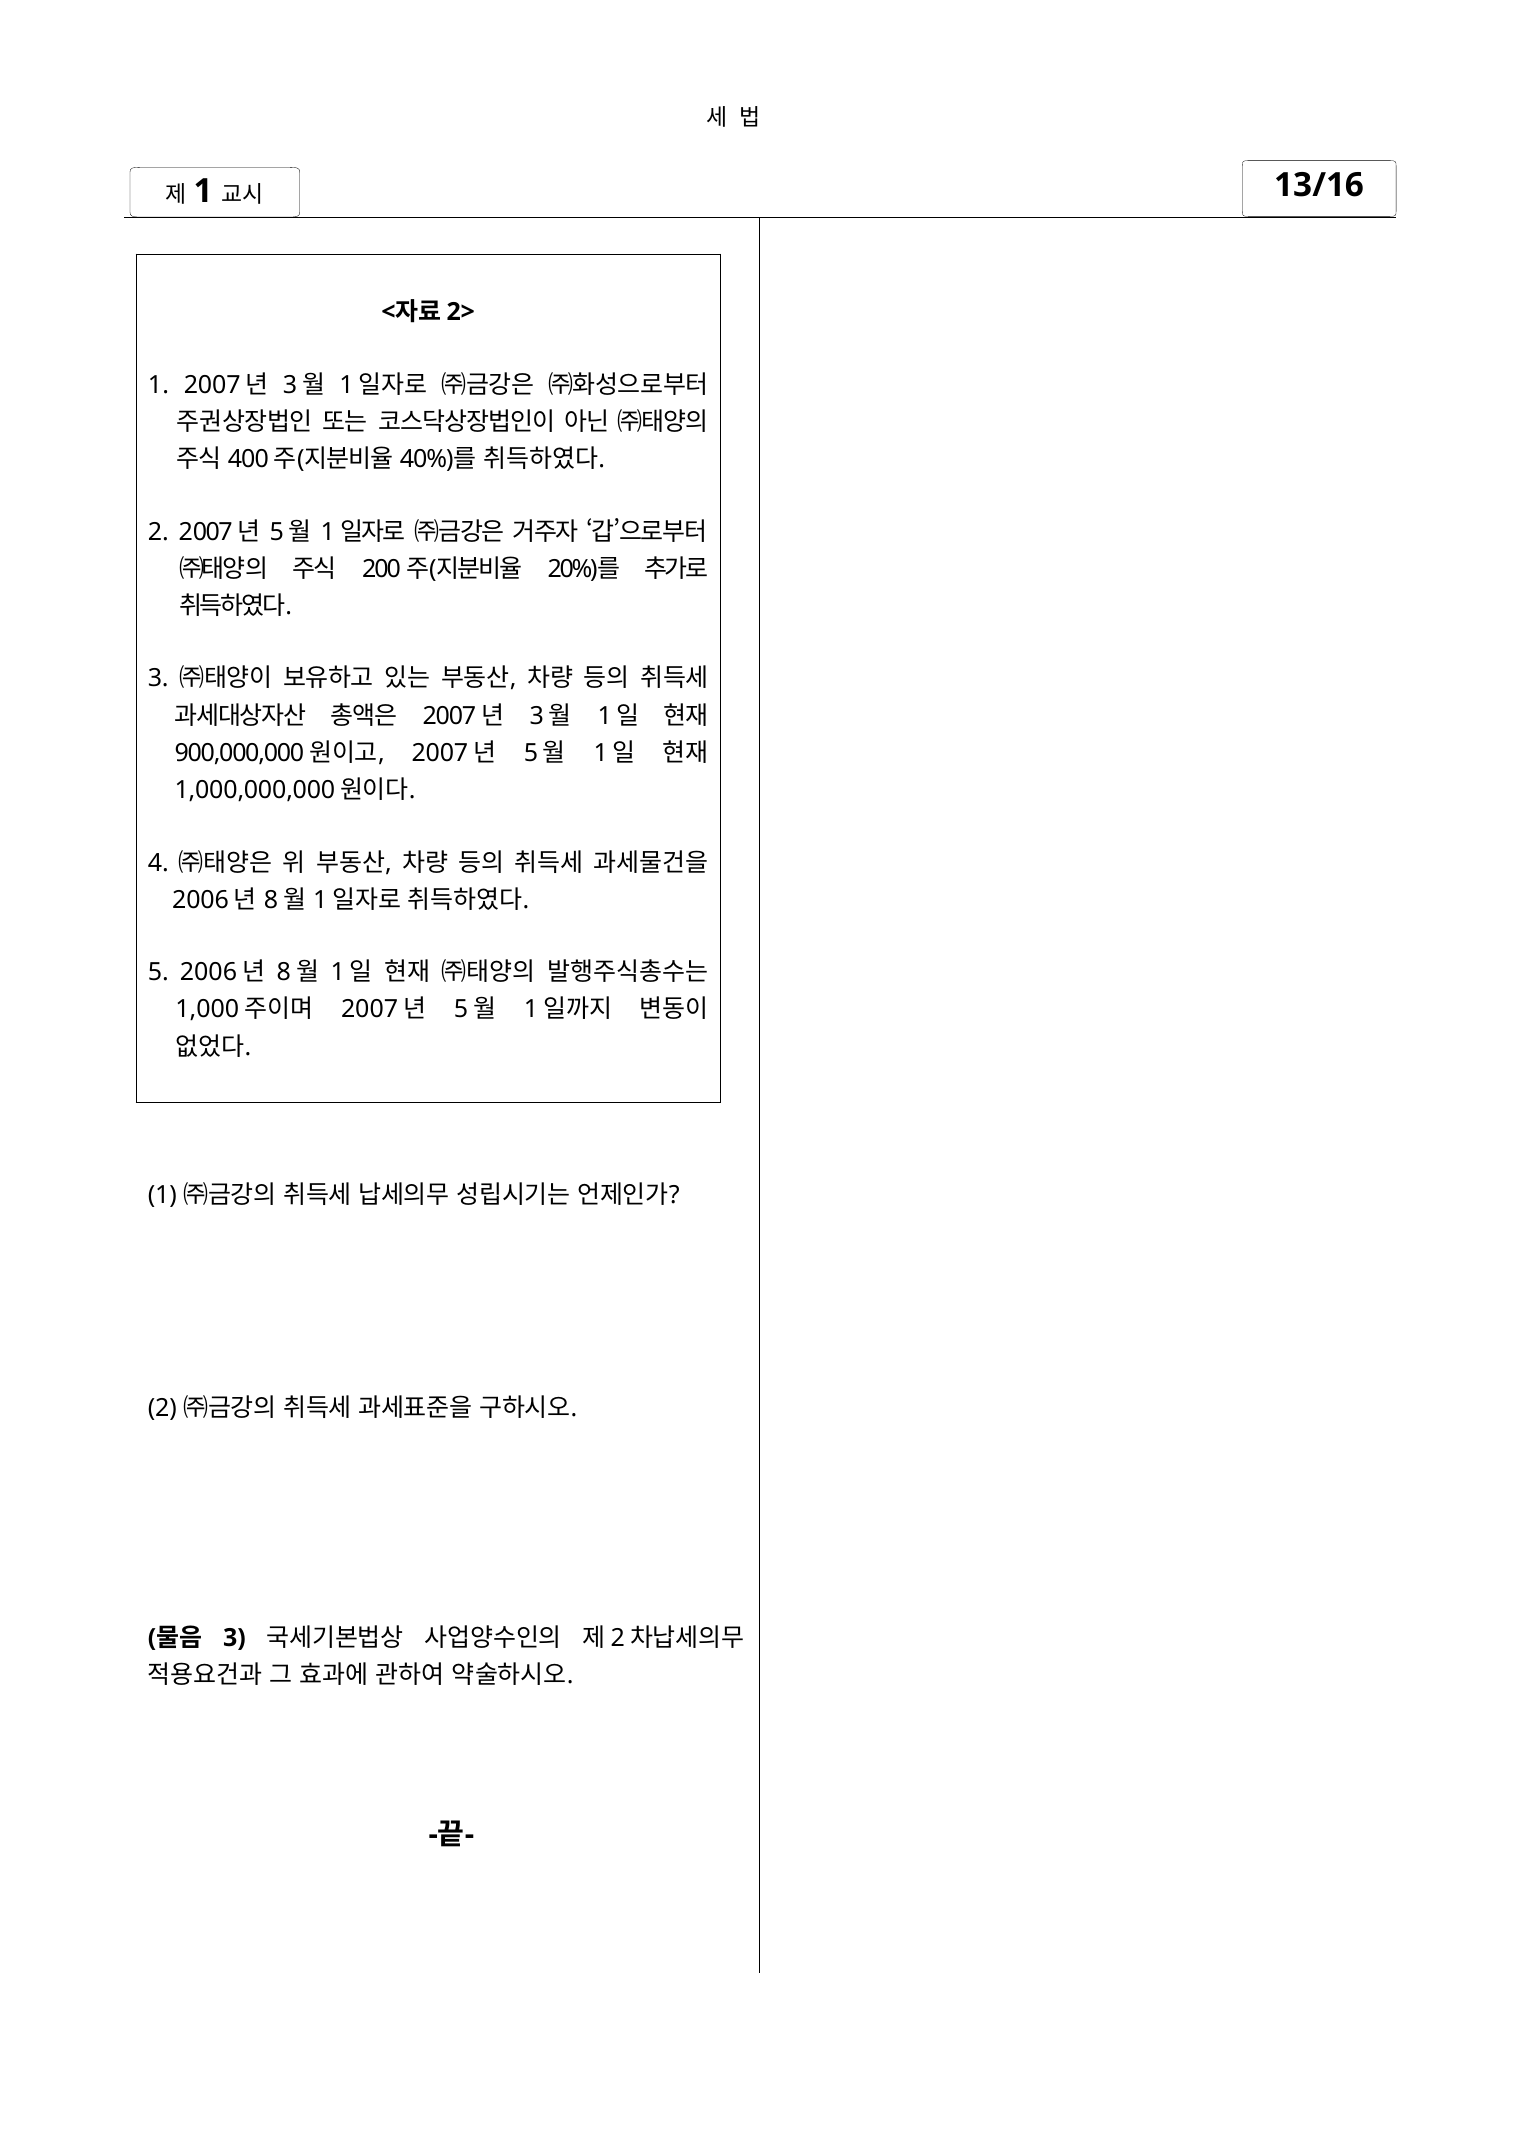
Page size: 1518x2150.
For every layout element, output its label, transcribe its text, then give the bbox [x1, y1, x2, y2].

text -끝- [148, 1810, 744, 1853]
table_header <자료2> 1. 2007년 3월 1일자로 ㈜금강은 ㈜화성으로부터 주권상장법인 또는 코스닥상장법인이 아닌 ㈜태양의 주식 400주(지분비율 40%)를 취득하였다. 2. 2007년 5월 1일자로 ㈜금강은 거주자 ‘갑’으로부터 ㈜태양의 주식 200주(지분비율 20%)를 추가로 취득하였다. 3. ㈜태양이 보유하고 있는 부동산, 차량 등의 취득세 과세대상자산 총액은 2007년 3월 1일 현재 900,000,000원이고, 2007년 5월 1일 현재 1,000,000,000원이다. 4. ㈜태양은 위 부동산, 차량 등의 취득세 과세물건을 2006년 8월 1일자로 취득하였다. 5. 2006년 8월 1일 현재 ㈜태양의 발행주식총수는 1,000주이며 2007년 5월 1일까지 변동이 없었다. [137, 255, 720, 1101]
text (1) ㈜금강의 취득세 납세의무 성립시기는 언제인가? [148, 1175, 744, 1211]
text (2) ㈜금강의 취득세 과세표준을 구하시오. [148, 1387, 744, 1423]
text (물음 3) 국세기본법상 사업양수인의 제2차납세의무 적용요건과 그 효과에 관하여 약술하시오. [148, 1617, 744, 1691]
